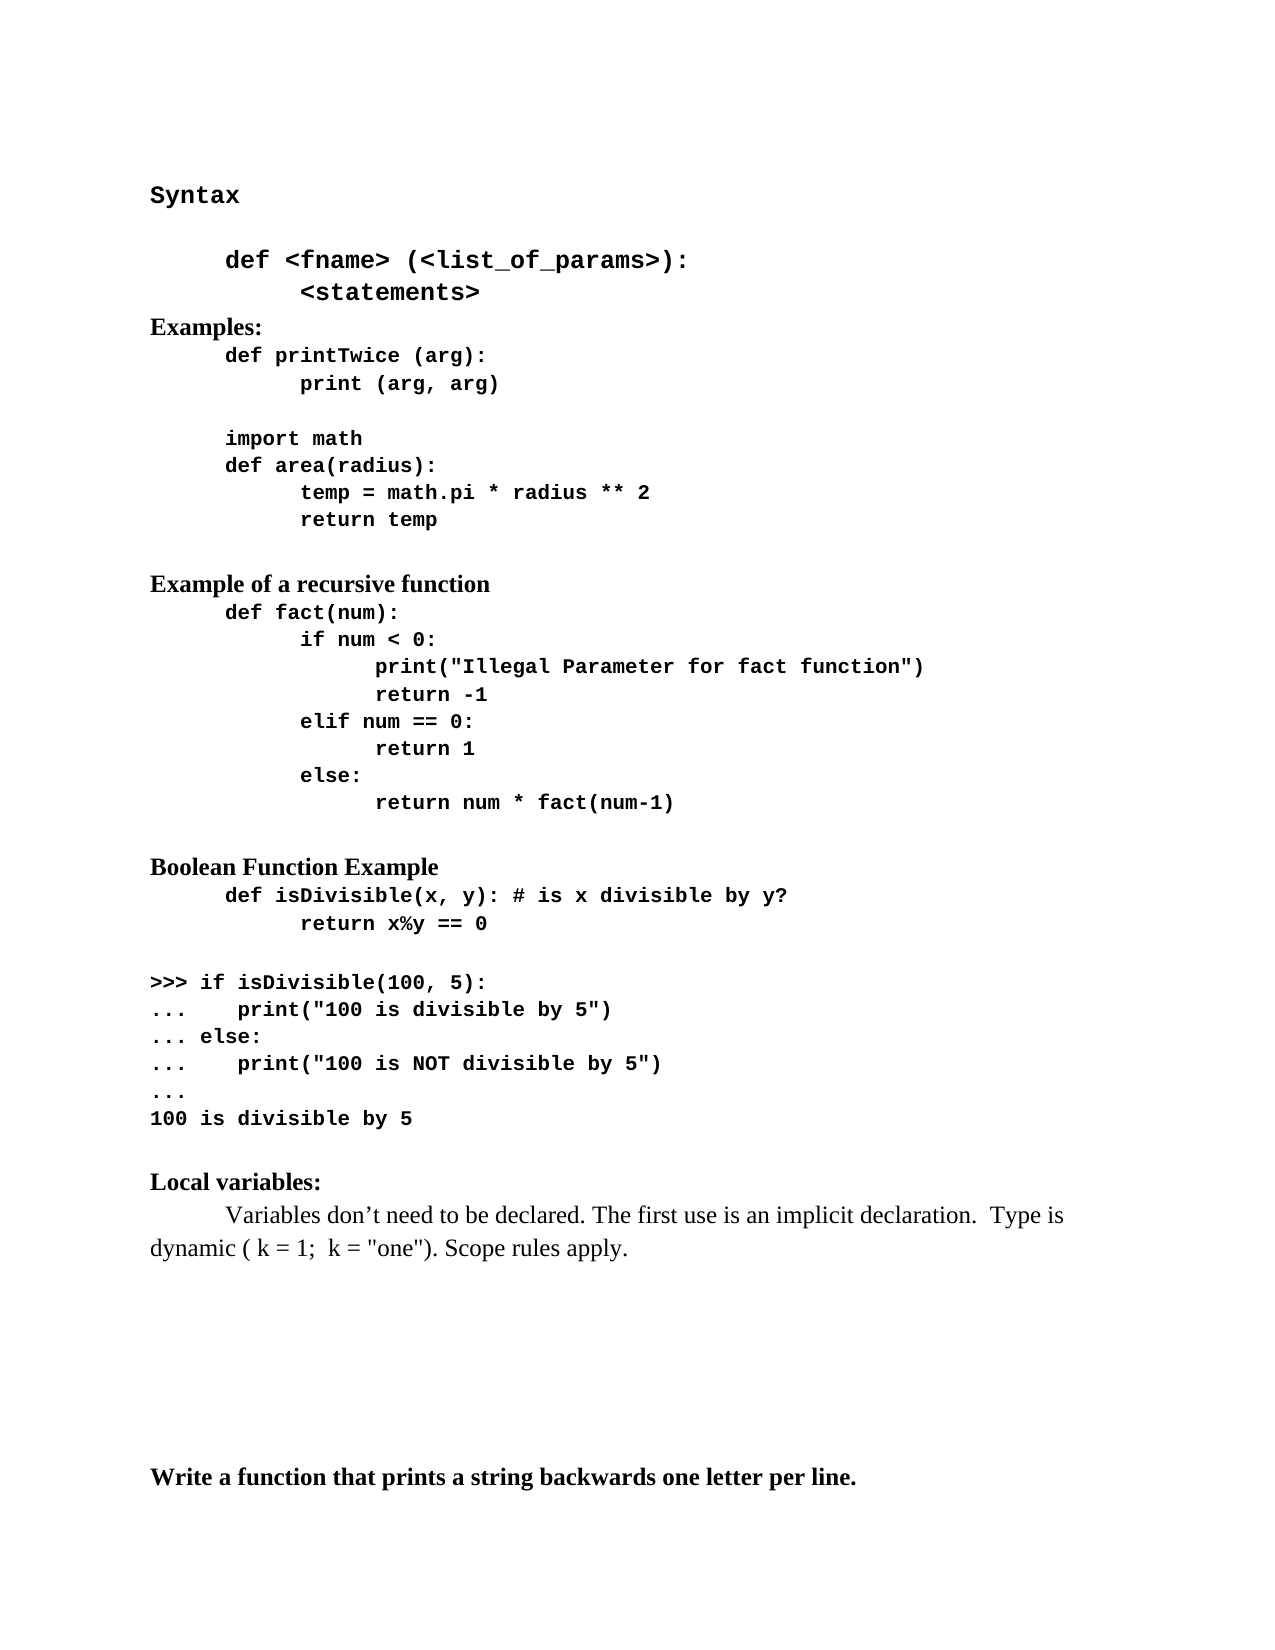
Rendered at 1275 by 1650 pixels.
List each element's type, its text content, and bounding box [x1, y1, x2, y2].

text return 1 [150, 738, 1125, 762]
text ... [150, 1081, 1125, 1104]
text temp = math.pi * radius ** 2 [150, 482, 1125, 506]
text return x%y == 0 [150, 912, 1125, 936]
text Boolean Function Example [150, 852, 1125, 880]
text <statements> [150, 280, 1125, 308]
text >>> if isDivisible(100, 5): [150, 972, 1125, 996]
text Example of a recursive function [150, 569, 1125, 598]
text Syntax [150, 182, 1125, 211]
text 100 is divisible by 5 [150, 1108, 1125, 1131]
text Write a function that prints a string backwards one letter per line. [150, 1462, 1125, 1490]
text def printTwice (arg): [150, 346, 1125, 369]
text def <fname> (<list_of_params>): [150, 247, 1125, 276]
text def area(radius): [150, 455, 1125, 478]
text def isDivisible(x, y): # is x divisible by y? [150, 885, 1125, 908]
text ... print("100 is divisible by 5") [150, 999, 1125, 1023]
text else: [150, 765, 1125, 789]
text print("Illegal Parameter for fact function") [150, 656, 1125, 680]
text import math [150, 428, 1125, 451]
text if num < 0: [150, 629, 1125, 653]
text ... print("100 is NOT divisible by 5") [150, 1053, 1125, 1077]
text Variables don’t need to be declared. The first use is an implicit declaration. Type is dynamic ( k = 1; k = "one"). Scope rules apply. [150, 1201, 1125, 1262]
text print (arg, arg) [150, 373, 1125, 397]
text return temp [150, 509, 1125, 533]
text ... else: [150, 1026, 1125, 1050]
text return -1 [150, 683, 1125, 707]
text return num * fact(num-1) [150, 792, 1125, 816]
text def fact(num): [150, 602, 1125, 626]
text Examples: [150, 312, 1125, 341]
text Local variables: [150, 1167, 1125, 1196]
text elif num == 0: [150, 711, 1125, 734]
